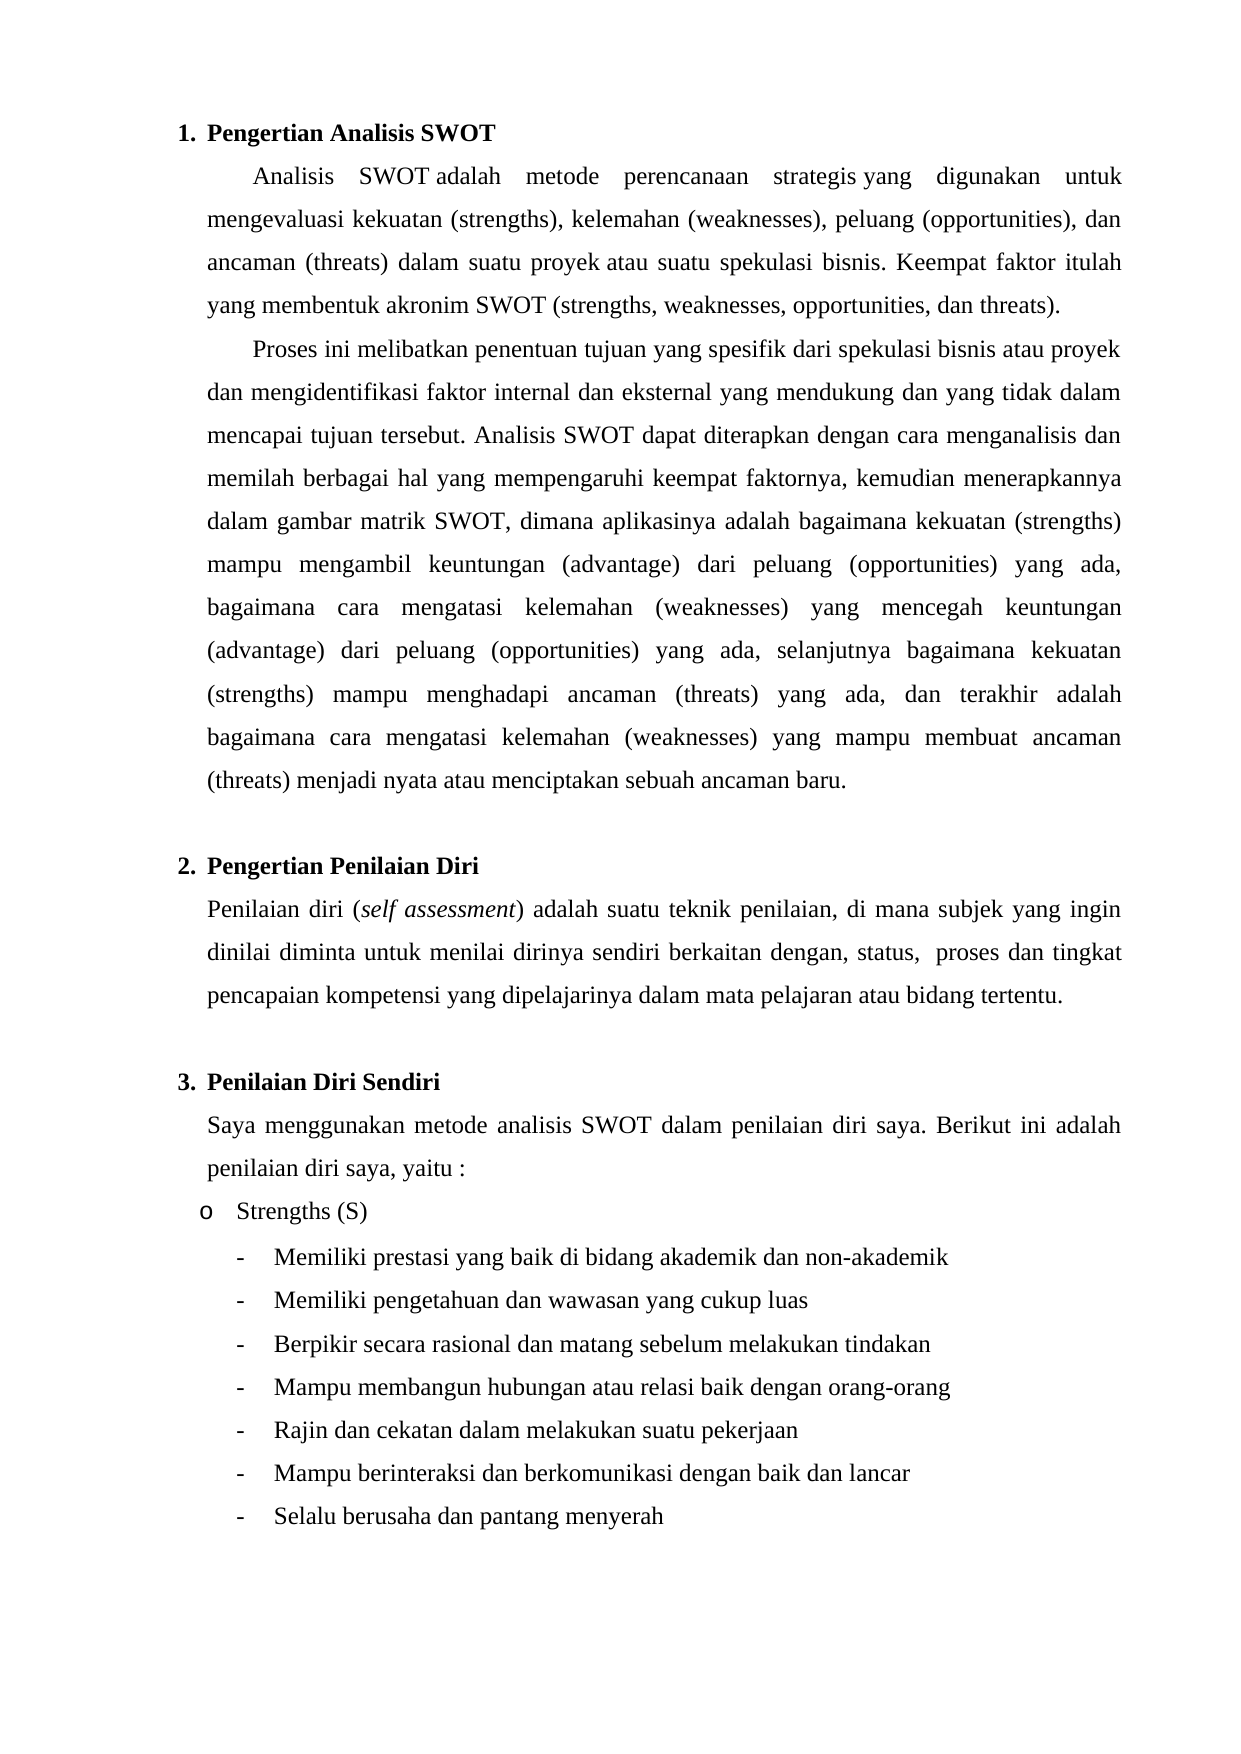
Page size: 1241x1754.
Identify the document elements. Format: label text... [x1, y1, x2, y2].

list Rajin dan cekatan dalam melakukan suatu pekerjaan [236, 1415, 1122, 1444]
list Berpikir secara rasional dan matang sebelum melakukan tindakan [236, 1329, 1122, 1357]
list Saya menggunakan metode analisis SWOT dalam penilaian diri saya. Berikut ini adalah penilaian diri saya, yaitu : [207, 1110, 1122, 1182]
list Penilaian Diri Sendiri [177, 1067, 1122, 1096]
list Penilaian diri (self assessment) adalah suatu teknik penilaian, di mana subjek yang ingin dinilai diminta untuk menilai dirinya sendiri berkaitan dengan, status, proses dan tingkat pencapaian kompetensi yang dipelajarinya dalam mata pelajaran atau bidang tertentu. [207, 894, 1122, 1009]
list Memiliki prestasi yang baik di bidang akademik dan non-akademik [236, 1242, 1122, 1271]
list Mampu berinteraksi dan berkomunikasi dengan baik dan lancar [236, 1458, 1122, 1487]
list Analisis SWOT adalah metode perencanaan strategis yang digunakan untuk mengevaluasi kekuatan (strengths), kelemahan (weaknesses), peluang (opportunities), dan ancaman (threats) dalam suatu proyek atau suatu spekulasi bisnis. Keempat faktor itulah yang membentuk akronim SWOT (strengths, weaknesses, opportunities, dan threats). [207, 161, 1122, 319]
list Memiliki pengetahuan dan wawasan yang cukup luas [236, 1286, 1122, 1314]
list Pengertian Penilaian Diri [177, 851, 1122, 880]
list Mampu membangun hubungan atau relasi baik dengan orang-orang [236, 1372, 1122, 1401]
list Proses ini melibatkan penentuan tujuan yang spesifik dari spekulasi bisnis atau proyek dan mengidentifikasi faktor internal dan eksternal yang mendukung dan yang tidak dalam mencapai tujuan tersebut. Analisis SWOT dapat diterapkan dengan cara menganalisis dan memilah berbagai hal yang mempengaruhi keempat faktornya, kemudian menerapkannya dalam gambar matrik SWOT, dimana aplikasinya adalah bagaimana kekuatan (strengths) mampu mengambil keuntungan (advantage) dari peluang (opportunities) yang ada, bagaimana cara mengatasi kelemahan (weaknesses) yang mencegah keuntungan (advantage) dari peluang (opportunities) yang ada, selanjutnya bagaimana kekuatan (strengths) mampu menghadapi ancaman (threats) yang ada, dan terakhir adalah bagaimana cara mengatasi kelemahan (weaknesses) yang mampu membuat ancaman (threats) menjadi nyata atau menciptakan sebuah ancaman baru. [207, 334, 1122, 794]
list Selalu berusaha dan pantang menyerah [236, 1501, 1122, 1530]
list Pengertian Analisis SWOT [177, 118, 1122, 147]
list Strengths (S) [199, 1196, 1122, 1227]
